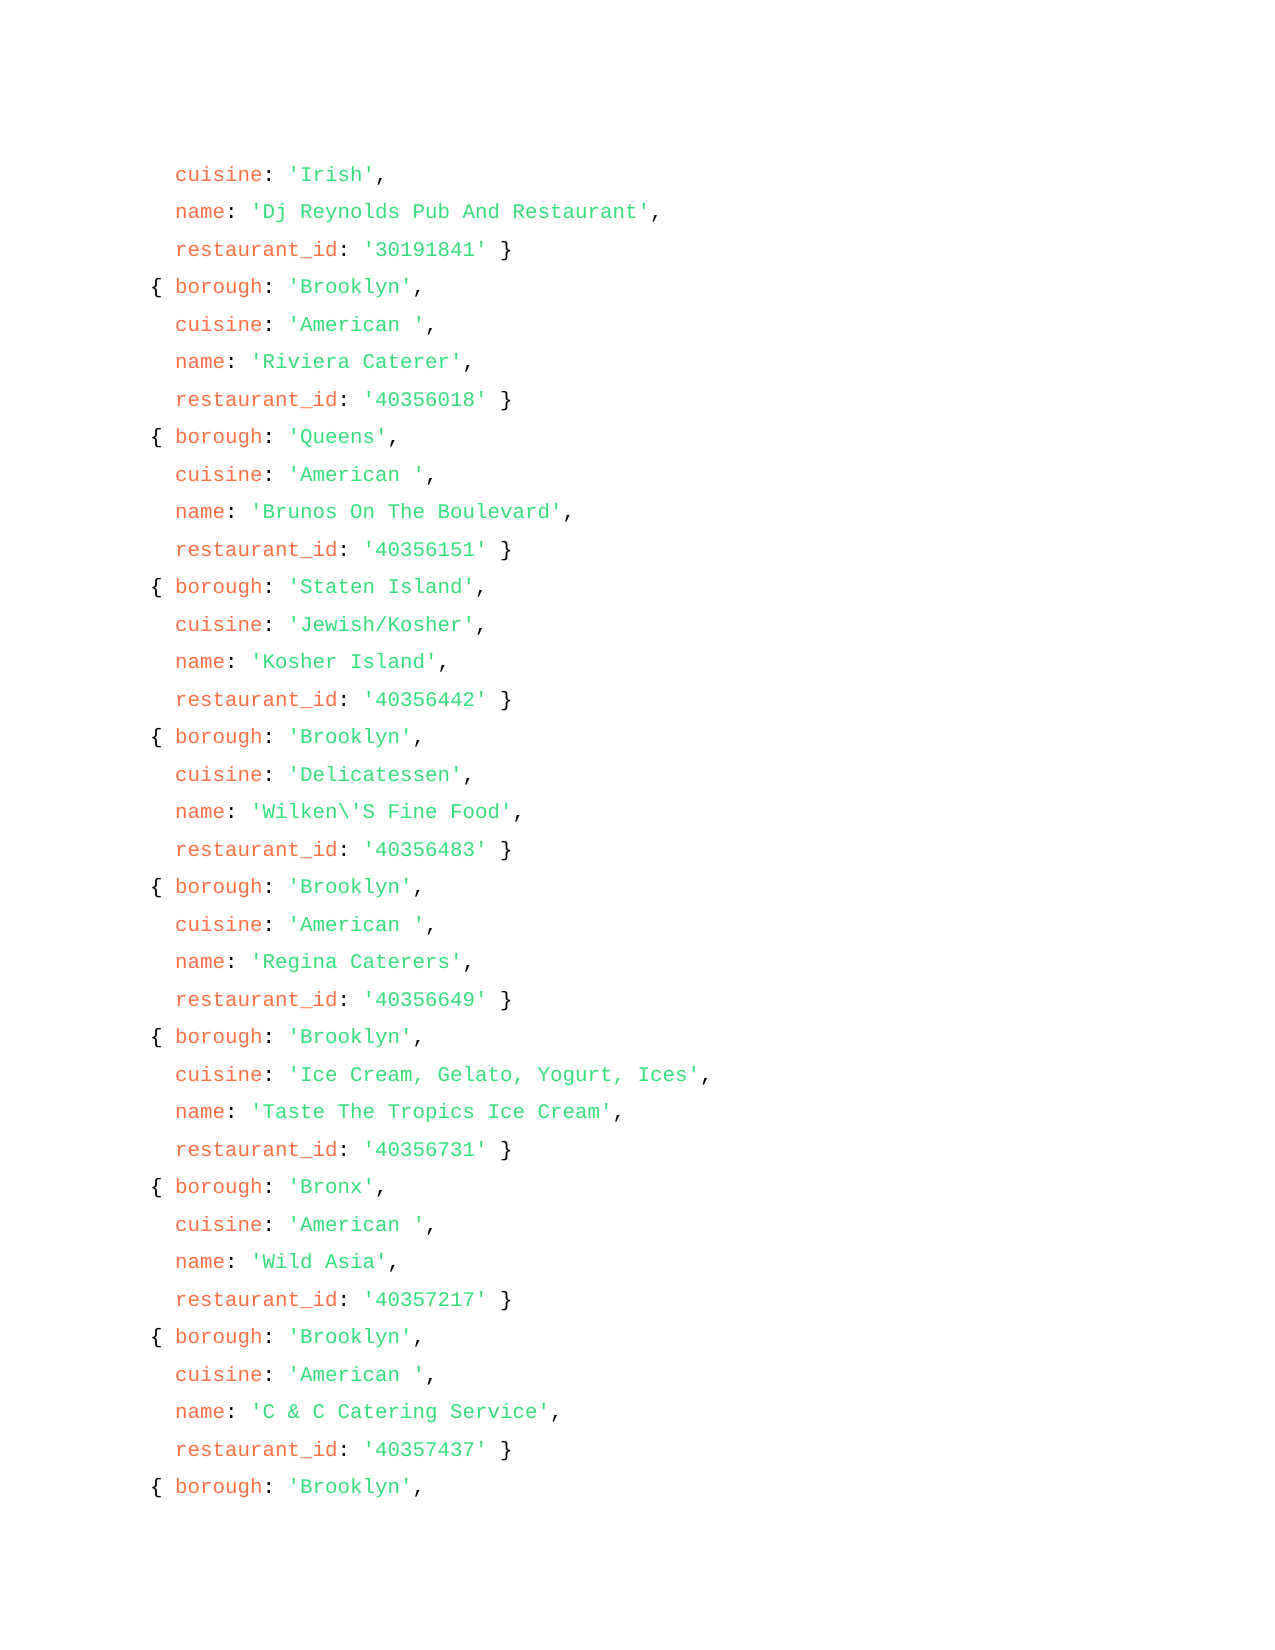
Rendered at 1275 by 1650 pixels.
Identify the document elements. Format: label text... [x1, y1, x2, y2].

text name: 'Riviera Caterer', [150, 337, 1125, 375]
text { borough: 'Brooklyn', [150, 262, 1125, 300]
text restaurant_id: '30191841' } [150, 225, 1125, 262]
text name: 'Wild Asia', [150, 1237, 1125, 1275]
text name: 'Kosher Island', [150, 637, 1125, 675]
text cuisine: 'American ', [150, 300, 1125, 337]
text { borough: 'Brooklyn', [150, 1462, 1125, 1500]
text name: 'Regina Caterers', [150, 937, 1125, 975]
text cuisine: 'Ice Cream, Gelato, Yogurt, Ices', [150, 1050, 1125, 1087]
text cuisine: 'Irish', [150, 150, 1125, 187]
text { borough: 'Queens', [150, 412, 1125, 450]
text restaurant_id: '40356151' } [150, 525, 1125, 562]
text cuisine: 'American ', [150, 1200, 1125, 1237]
text name: 'Taste The Tropics Ice Cream', [150, 1087, 1125, 1125]
text restaurant_id: '40356649' } [150, 975, 1125, 1012]
text cuisine: 'American ', [150, 450, 1125, 487]
text restaurant_id: '40356483' } [150, 825, 1125, 862]
text cuisine: 'Jewish/Kosher', [150, 600, 1125, 637]
text cuisine: 'American ', [150, 900, 1125, 937]
text { borough: 'Brooklyn', [150, 1012, 1125, 1050]
text restaurant_id: '40356018' } [150, 375, 1125, 412]
text cuisine: 'American ', [150, 1350, 1125, 1387]
text name: 'Brunos On The Boulevard', [150, 487, 1125, 525]
text restaurant_id: '40357437' } [150, 1425, 1125, 1462]
text cuisine: 'Delicatessen', [150, 750, 1125, 787]
text { borough: 'Brooklyn', [150, 862, 1125, 900]
text { borough: 'Staten Island', [150, 562, 1125, 600]
text name: 'Wilken\'S Fine Food', [150, 787, 1125, 825]
text { borough: 'Brooklyn', [150, 1312, 1125, 1350]
text restaurant_id: '40357217' } [150, 1275, 1125, 1312]
text { borough: 'Bronx', [150, 1162, 1125, 1200]
text restaurant_id: '40356442' } [150, 675, 1125, 712]
text name: 'C & C Catering Service', [150, 1387, 1125, 1425]
text name: 'Dj Reynolds Pub And Restaurant', [150, 187, 1125, 225]
text restaurant_id: '40356731' } [150, 1125, 1125, 1162]
text { borough: 'Brooklyn', [150, 712, 1125, 750]
